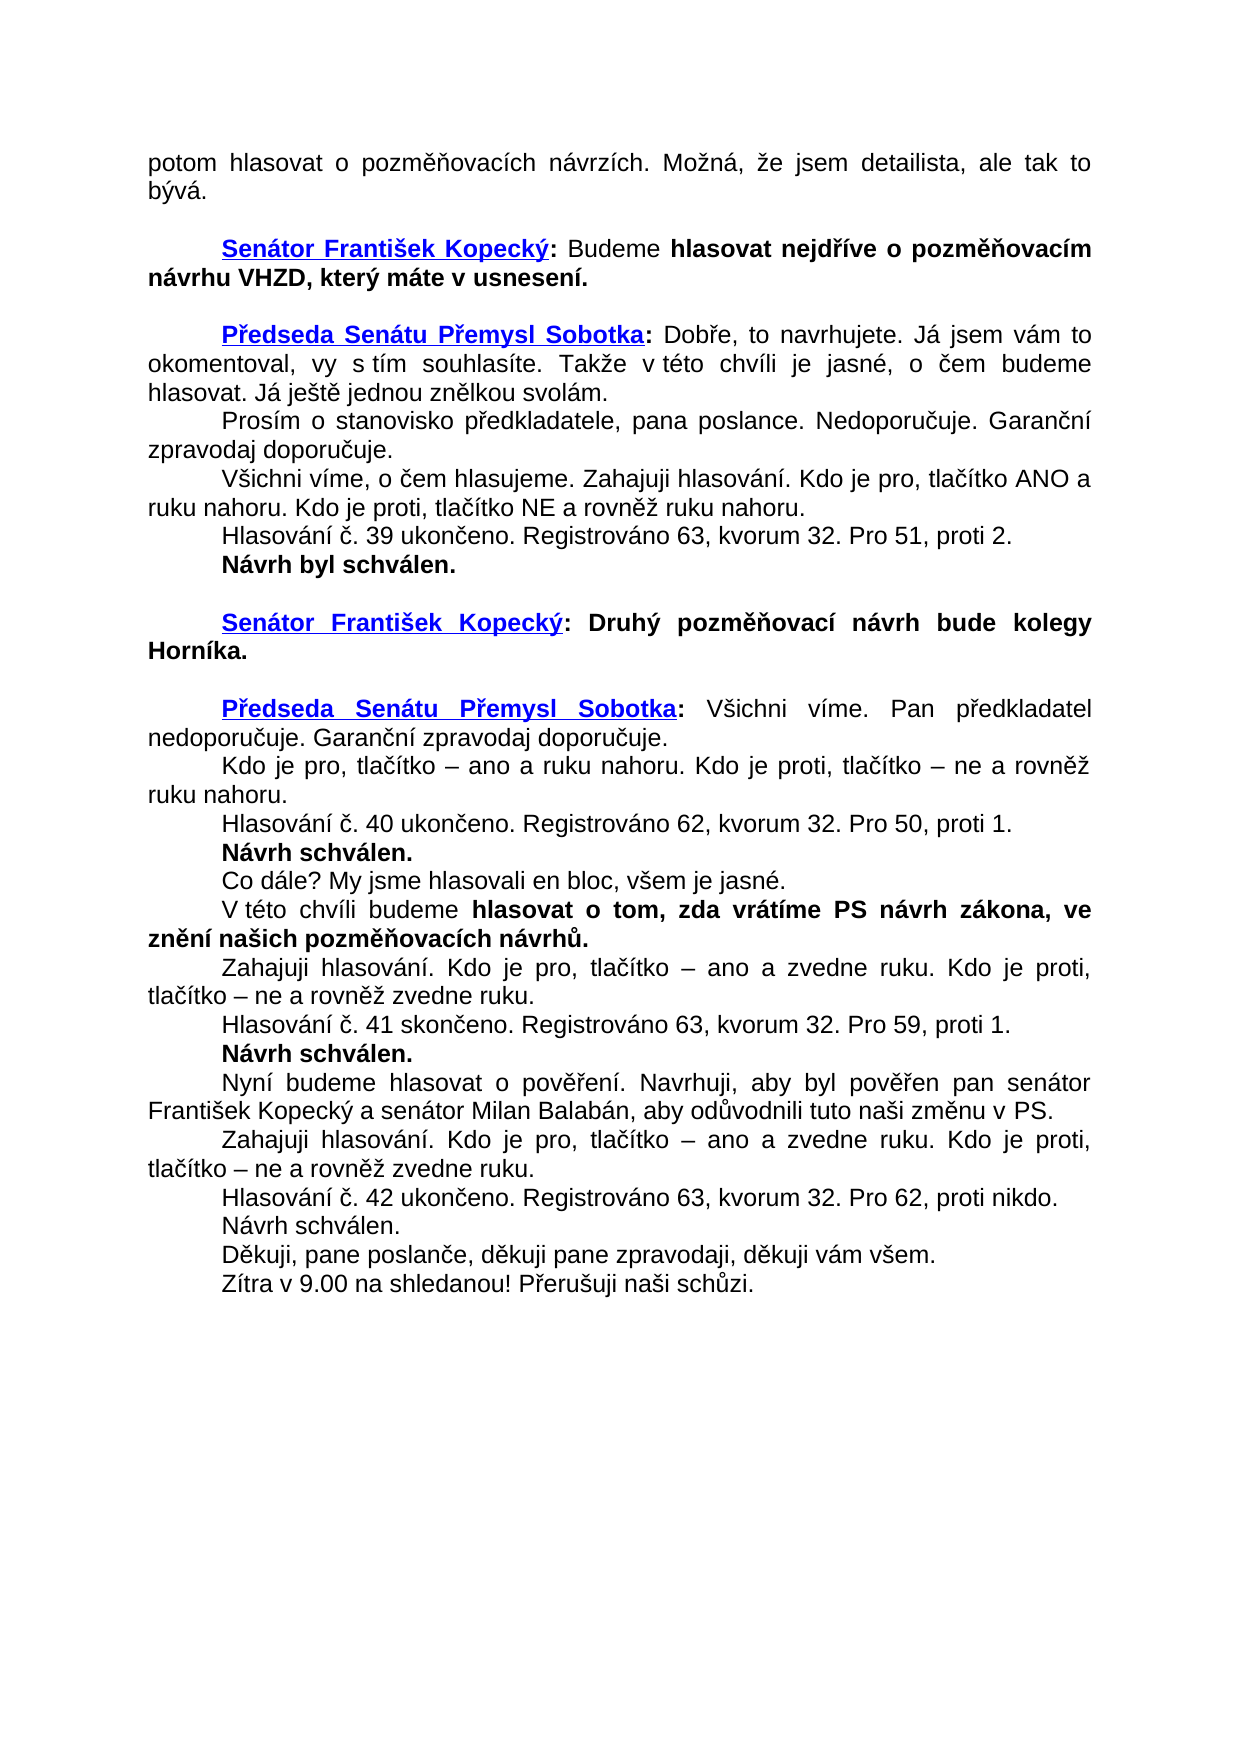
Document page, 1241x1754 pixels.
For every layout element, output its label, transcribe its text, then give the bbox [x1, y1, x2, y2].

text Hlasování č. 41 skončeno. Registrováno 63, kvorum 32. Pro 59, proti 1. [148, 1010, 1093, 1039]
text Předseda Senátu Přemysl Sobotka: Dobře, to navrhujete. Já jsem vám to okomentoval, vy s tím souhlasíte. Takže v této chvíli je jasné, o čem budeme hlasovat. Já ještě jednou znělkou svolám. [148, 320, 1093, 406]
text Kdo je pro, tlačítko – ano a ruku nahoru. Kdo je proti, tlačítko – ne a rovněž ruku nahoru. [148, 751, 1093, 809]
text Všichni víme, o čem hlasujeme. Zahajuji hlasování. Kdo je pro, tlačítko ANO a ruku nahoru. Kdo je proti, tlačítko NE a rovněž ruku nahoru. [148, 464, 1093, 521]
text Hlasování č. 40 ukončeno. Registrováno 62, kvorum 32. Pro 50, proti 1. [148, 809, 1093, 838]
text Děkuji, pane poslanče, děkuji pane zpravodaji, děkuji vám všem. [148, 1240, 1093, 1269]
text Zahajuji hlasování. Kdo je pro, tlačítko – ano a zvedne ruku. Kdo je proti, tlačítko – ne a rovněž zvedne ruku. [148, 953, 1093, 1010]
text Návrh schválen. [148, 1211, 1093, 1240]
text Návrh schválen. [148, 1039, 1093, 1068]
text Hlasování č. 39 ukončeno. Registrováno 63, kvorum 32. Pro 51, proti 2. [148, 521, 1093, 550]
text Prosím o stanovisko předkladatele, pana poslance. Nedoporučuje. Garanční zpravodaj doporučuje. [148, 406, 1093, 464]
text Nyní budeme hlasovat o pověření. Navrhuji, aby byl pověřen pan senátor František Kopecký a senátor Milan Balabán, aby odůvodnili tuto naši změnu v PS. [148, 1068, 1093, 1125]
text Co dále? My jsme hlasovali en bloc, všem je jasné. [148, 866, 1093, 895]
text Předseda Senátu Přemysl Sobotka: Všichni víme. Pan předkladatel nedoporučuje. Garanční zpravodaj doporučuje. [148, 694, 1093, 751]
text Návrh byl schválen. [148, 550, 1093, 579]
text Zahajuji hlasování. Kdo je pro, tlačítko – ano a zvedne ruku. Kdo je proti, tlačítko – ne a rovněž zvedne ruku. [148, 1125, 1093, 1183]
text Senátor František Kopecký: Druhý pozměňovací návrh bude kolegy Horníka. [148, 608, 1093, 665]
text Senátor František Kopecký: Budeme hlasovat nejdříve o pozměňovacím návrhu VHZD, který máte v usnesení. [148, 234, 1093, 291]
text V této chvíli budeme hlasovat o tom, zda vrátíme PS návrh zákona, ve znění našich pozměňovacích návrhů. [148, 895, 1093, 953]
text Zítra v 9.00 na shledanou! Přerušuji naši schůzi. [148, 1269, 1093, 1298]
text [148, 148, 1093, 205]
text Hlasování č. 42 ukončeno. Registrováno 63, kvorum 32. Pro 62, proti nikdo. [148, 1183, 1093, 1211]
text Návrh schválen. [148, 838, 1093, 866]
